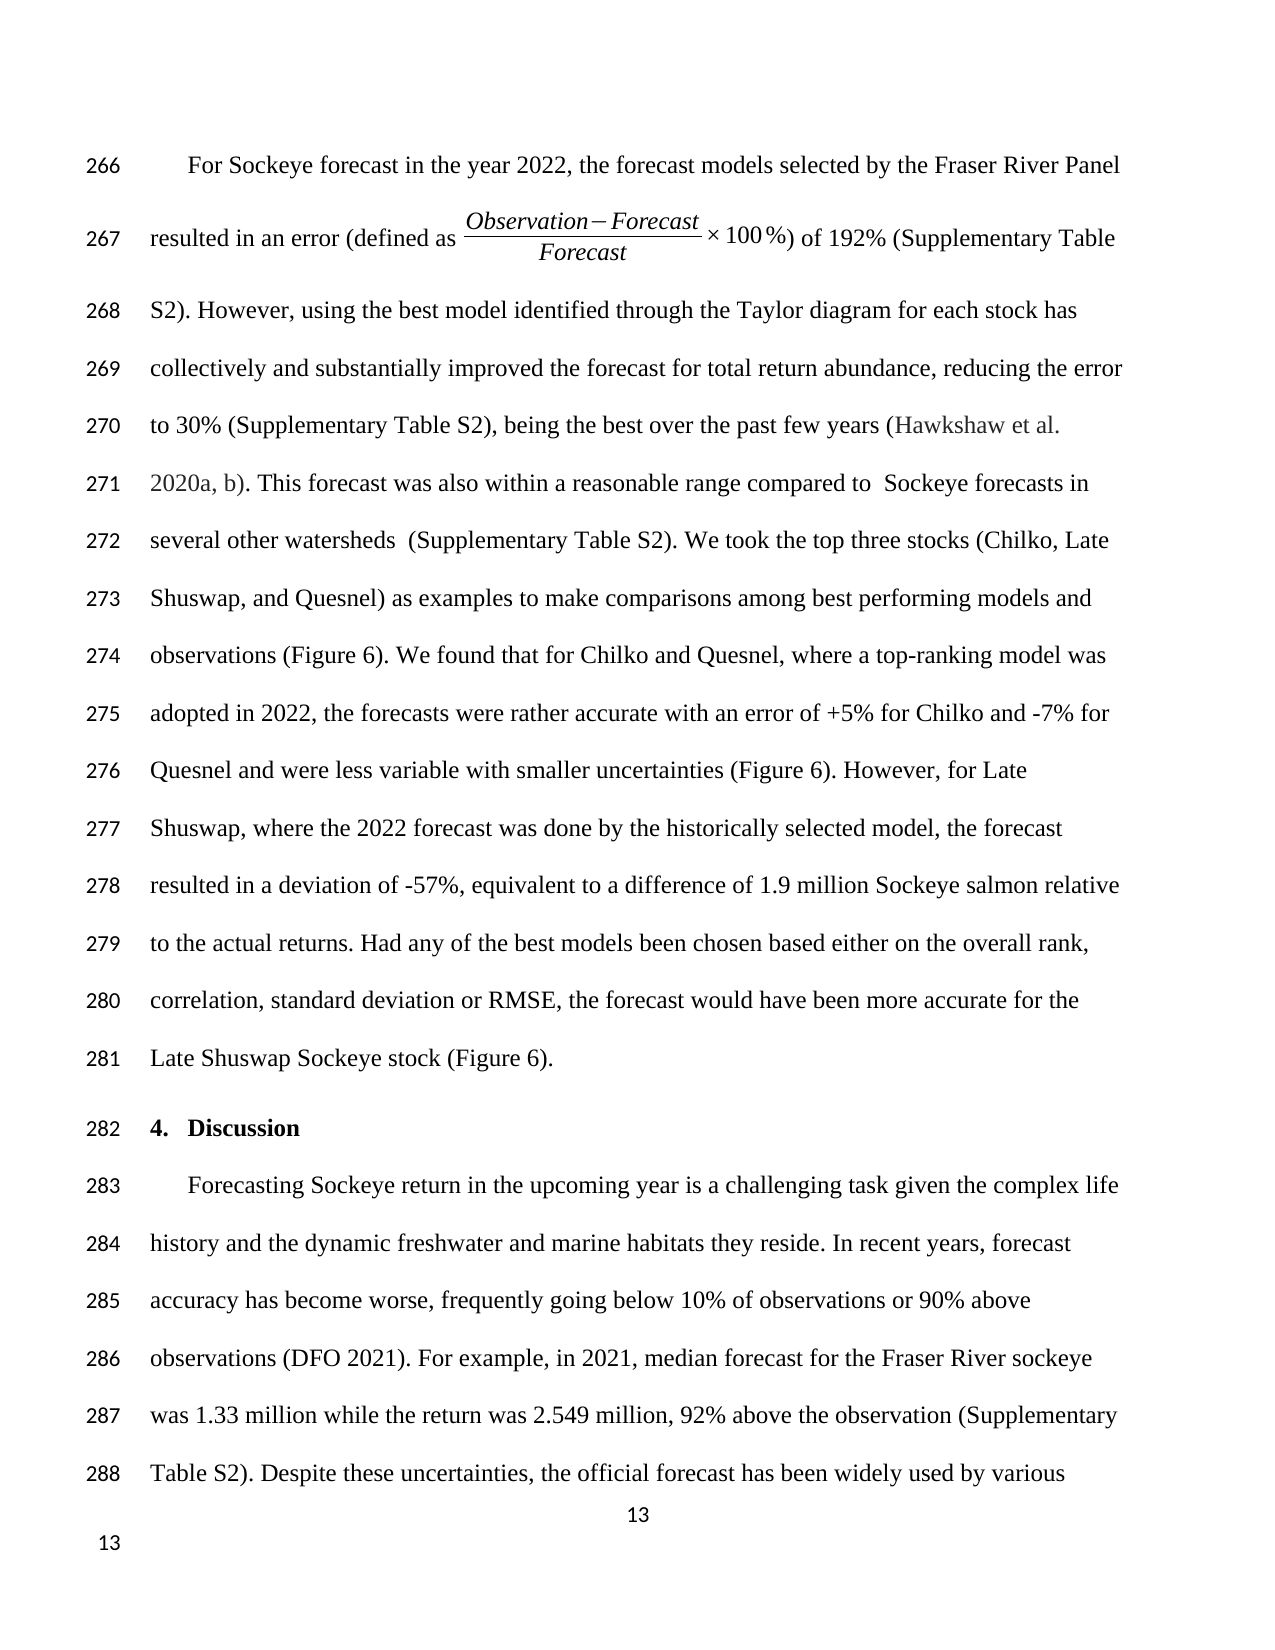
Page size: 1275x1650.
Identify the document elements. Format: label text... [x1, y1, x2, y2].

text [150, 1170, 1125, 1486]
text For Sockeye forecast in the year 2022, the forecast models selected by the Fraser River Panel resulted in an error (defined as ) of 192% (Supplementary Table S2). However, using the best model identified through the Taylor diagram for each stock has collectively and substantially improved the forecast for total return abundance, reducing the error to 30% (Supplementary Table S2), being the best over the past few years (Hawkshaw et al. 2020a, b). This forecast was also within a reasonable range compared to Sockeye forecasts in several other watersheds (Supplementary Table S2). We took the top three stocks (Chilko, Late Shuswap, and Quesnel) as examples to make comparisons among best performing models and observations (Figure 6). We found that for Chilko and Quesnel, where a top-ranking model was adopted in 2022, the forecasts were rather accurate with an error of +5% for Chilko and -7% for Quesnel and were less variable with smaller uncertainties (Figure 6). However, for Late Shuswap, where the 2022 forecast was done by the historically selected model, the forecast resulted in a deviation of -57%, equivalent to a difference of 1.9 million Sockeye salmon relative to the actual returns. Had any of the best models been chosen based either on the overall rank, correlation, standard deviation or RMSE, the forecast would have been more accurate for the Late Shuswap Sockeye stock (Figure 6). [150, 150, 1125, 1071]
list Discussion [150, 1113, 1125, 1141]
